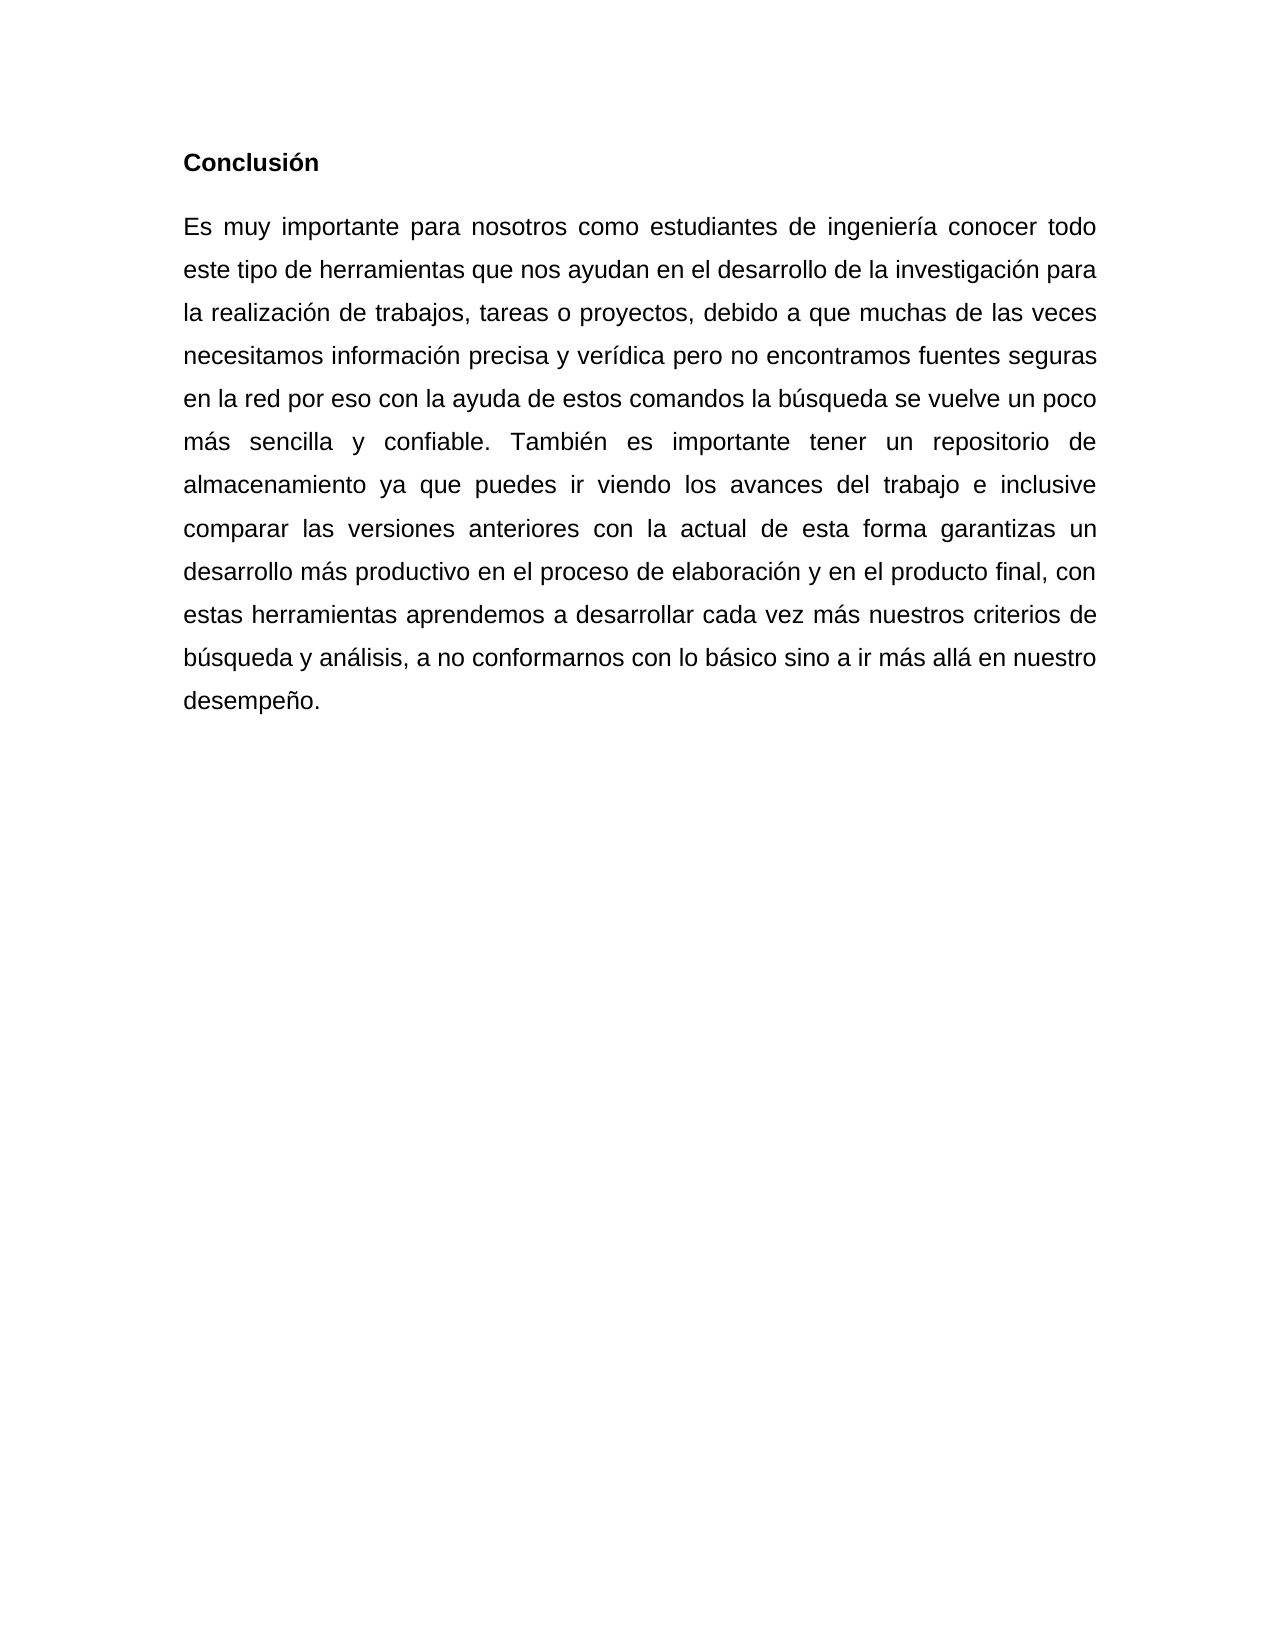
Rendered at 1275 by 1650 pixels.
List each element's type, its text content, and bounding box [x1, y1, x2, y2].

text Es muy importante para nosotros como estudiantes de ingeniería conocer todo este tipo de herramientas que nos ayudan en el desarrollo de la investigación para la realización de trabajos, tareas o proyectos, debido a que muchas de las veces necesitamos información precisa y verídica pero no encontramos fuentes seguras en la red por eso con la ayuda de estos comandos la búsqueda se vuelve un poco más sencilla y confiable. También es importante tener un repositorio de almacenamiento ya que puedes ir viendo los avances del trabajo e inclusive comparar las versiones anteriores con la actual de esta forma garantizas un desarrollo más productivo en el proceso de elaboración y en el producto final, con estas herramientas aprendemos a desarrollar cada vez más nuestros criterios de búsqueda y análisis, a no conformarnos con lo básico sino a ir más allá en nuestro desempeño. [183, 212, 1098, 715]
text Conclusión [183, 148, 1098, 176]
